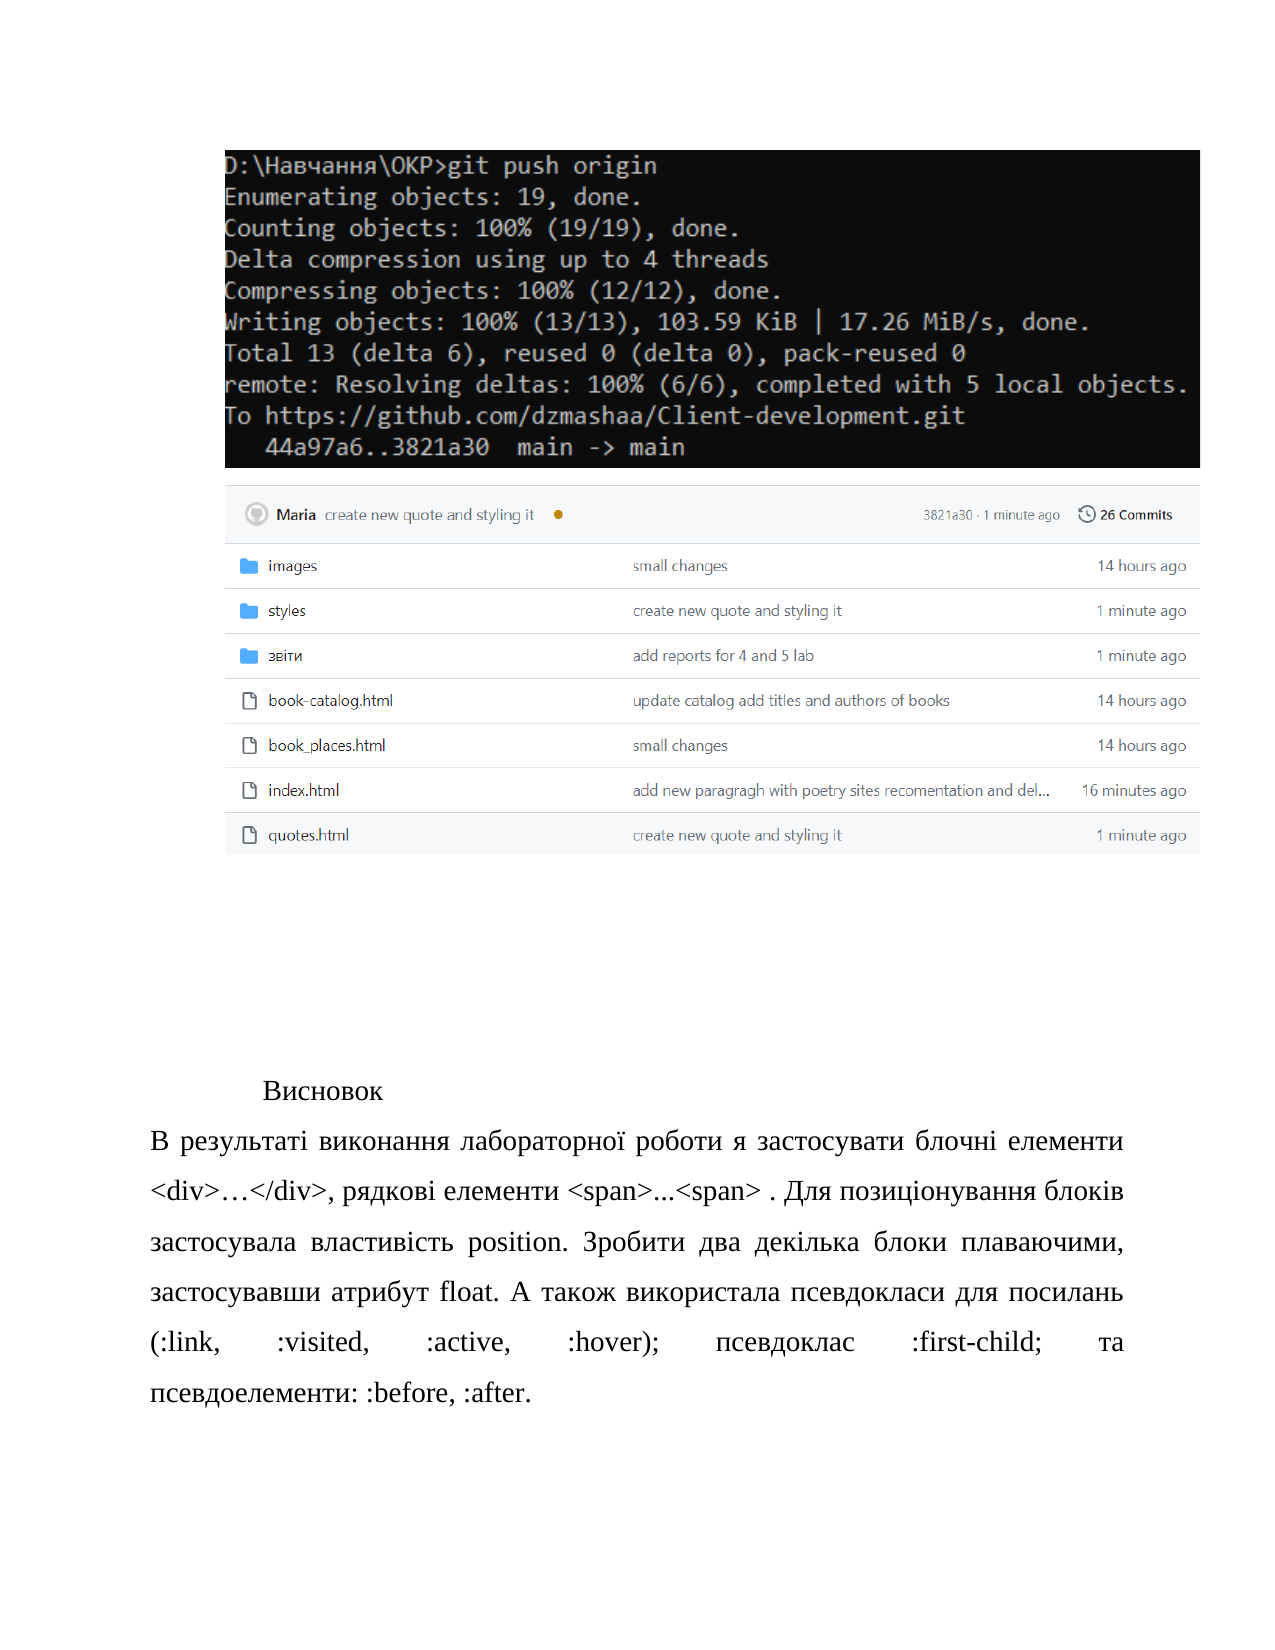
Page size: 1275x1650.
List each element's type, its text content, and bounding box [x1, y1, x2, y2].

list Висновок [262, 1073, 1125, 1106]
picture [225, 483, 1200, 855]
picture [225, 150, 1200, 468]
text В результаті виконання лабораторної роботи я застосувати блочні елементи <div>…</div>, рядкові елементи <span>...<span> . Для позиціонування блоків застосувала властивість position. Зробити два декілька блоки плаваючими, застосувавши атрибут float. А також використала псевдокласи для посилань (:link, :visited, :active, :hover); псевдоклас :first-child; та псевдоелементи: :before, :after. [150, 1123, 1125, 1408]
